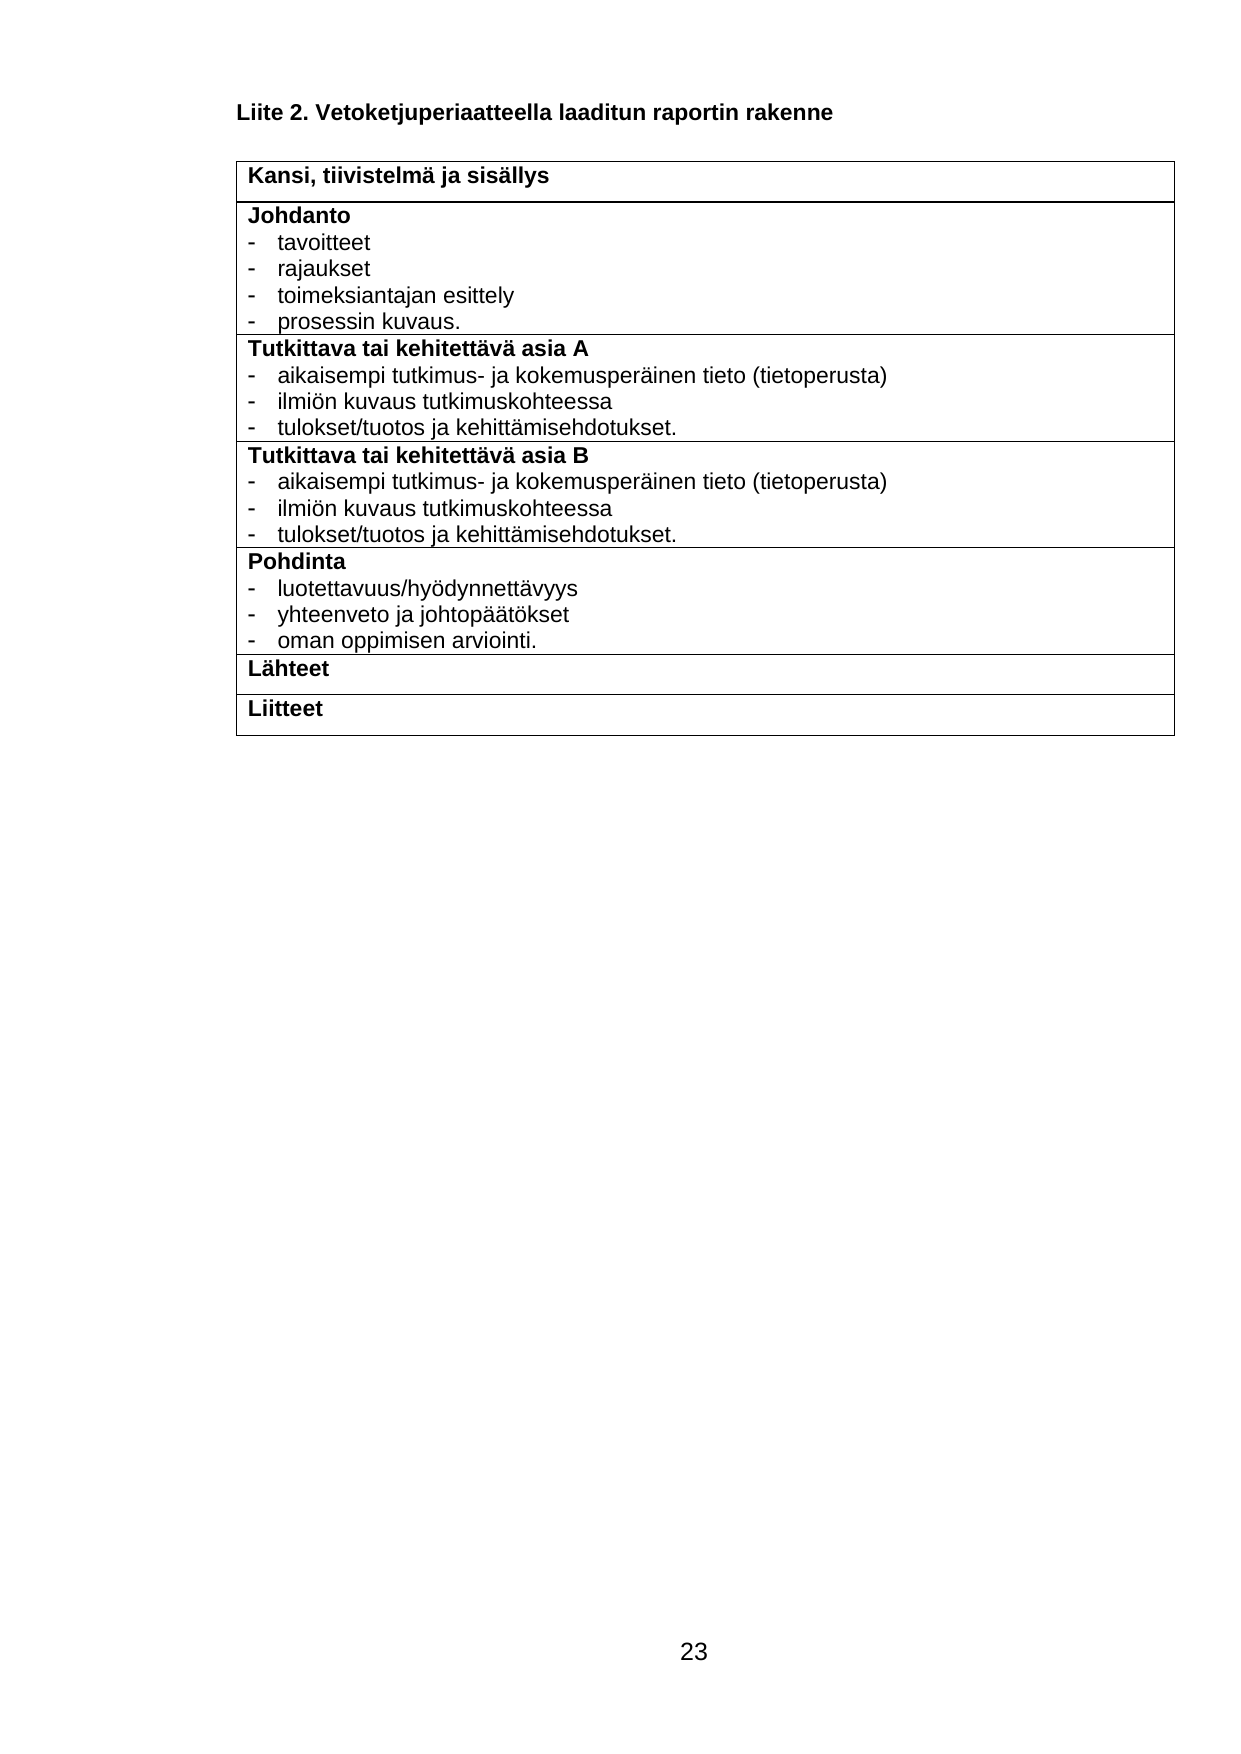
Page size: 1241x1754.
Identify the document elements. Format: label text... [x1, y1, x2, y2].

subtitle Liite 2. Vetoketjuperiaatteella laaditun raportin rakenne [236, 98, 1152, 125]
table_header Kansi, tiivistelmä ja sisällys [237, 162, 1174, 201]
table_cell Lähteet [237, 655, 1174, 694]
table_cell Tutkittava tai kehitettävä asia B aikaisempi tutkimus- ja kokemusperäinen tieto (tietoperusta) ilmiön kuvaus tutkimuskohteessa tulokset/tuotos ja kehittämisehdotukset. [237, 442, 1174, 547]
table_cell Tutkittava tai kehitettävä asia A aikaisempi tutkimus- ja kokemusperäinen tieto (tietoperusta) ilmiön kuvaus tutkimuskohteessa tulokset/tuotos ja kehittämisehdotukset. [237, 335, 1174, 441]
table_cell Johdanto tavoitteet rajaukset toimeksiantajan esittely prosessin kuvaus. [237, 203, 1174, 334]
table_cell Pohdinta luotettavuus/hyödynnettävyys yhteenveto ja johtopäätökset oman oppimisen arviointi. [237, 548, 1174, 654]
table_cell Liitteet [237, 695, 1174, 735]
